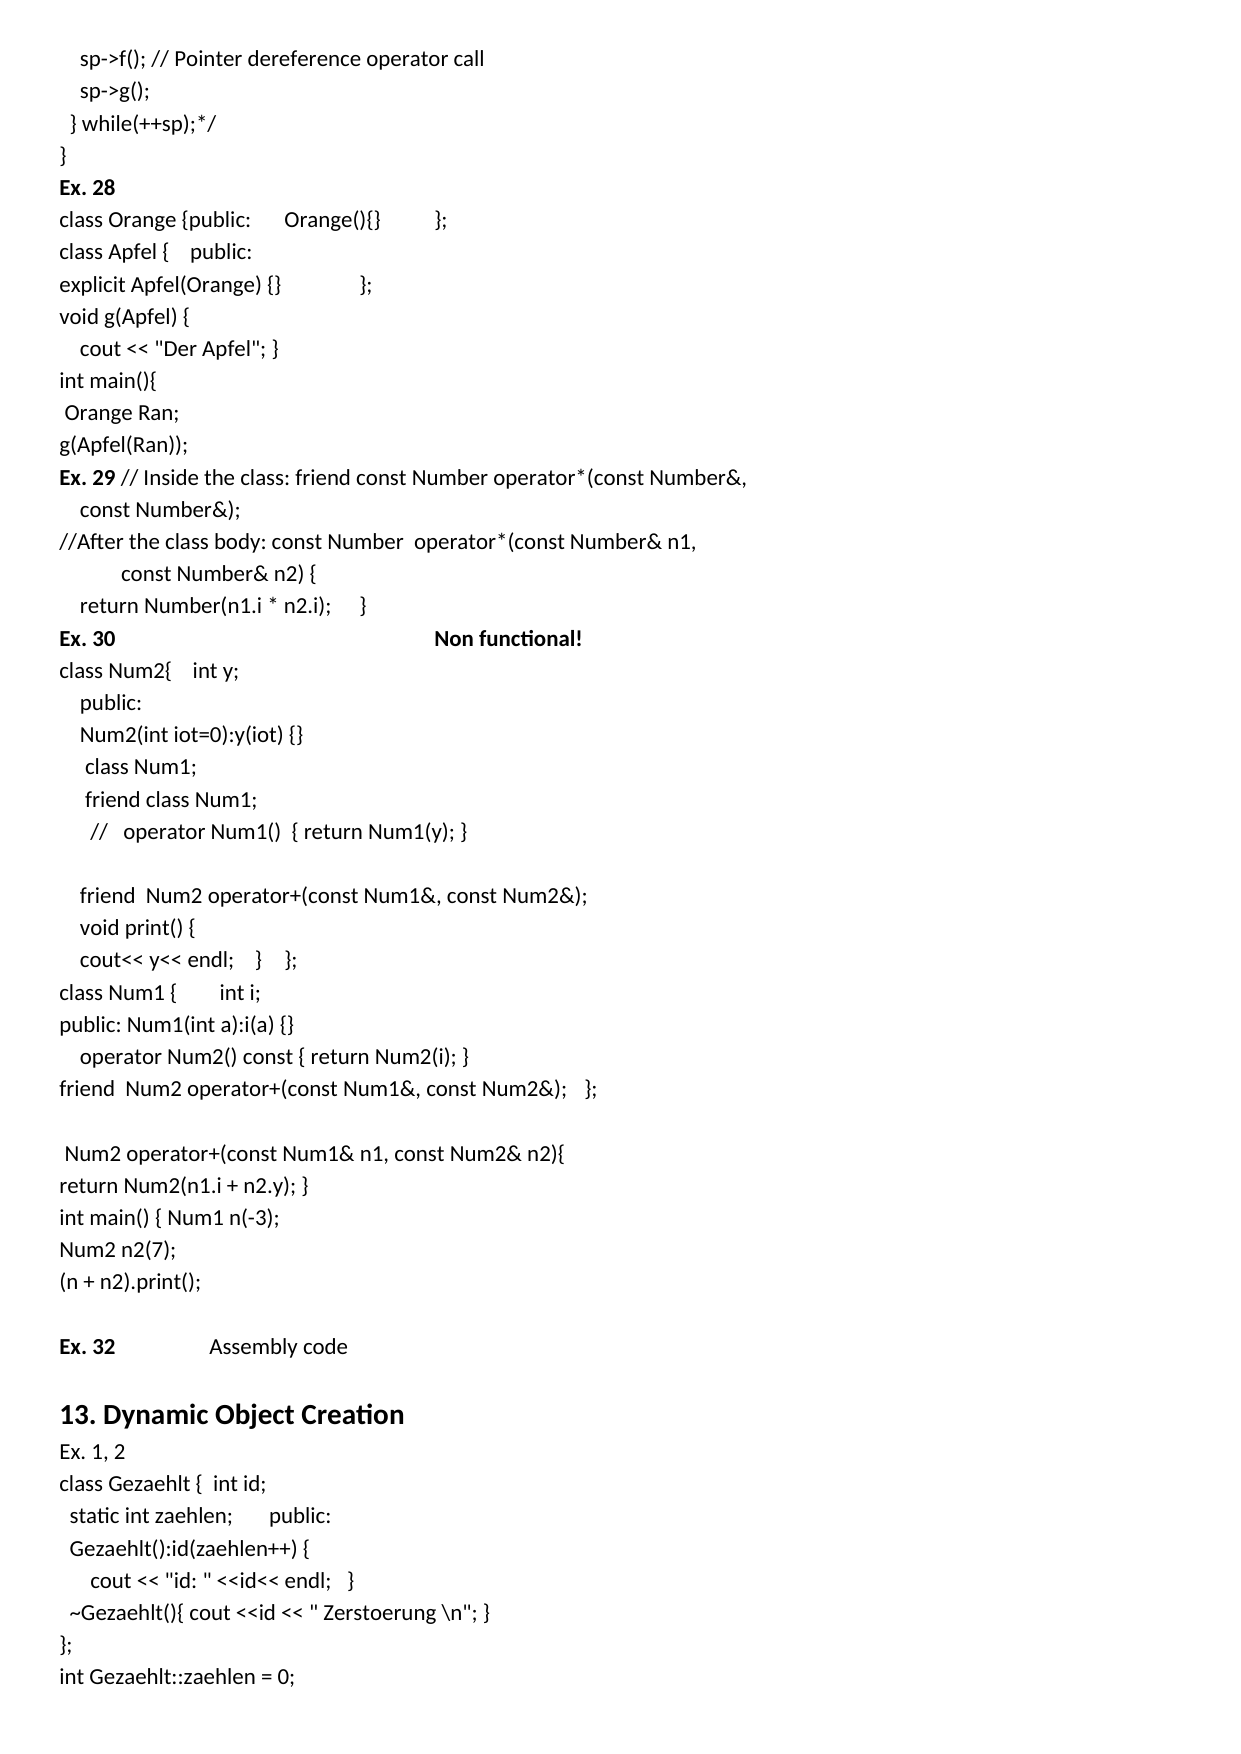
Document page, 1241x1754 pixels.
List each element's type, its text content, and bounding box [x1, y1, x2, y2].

text explicit Apfel(Orange) {} }; [59, 270, 1196, 298]
text // operator Num1() { return Num1(y); } [59, 817, 1196, 845]
text } while(++sp);*/ [59, 109, 1196, 137]
text g(Apfel(Ran)); [59, 431, 1196, 459]
text cout << "Der Apfel"; } [59, 334, 1196, 362]
text const Number&); [59, 495, 1196, 523]
text return Number(n1.i * n2.i); } [59, 592, 1196, 619]
text Num2(int iot=0):y(iot) {} [59, 720, 1196, 748]
text return Num2(n1.i + n2.y); } [59, 1171, 1196, 1199]
text Ex. 28 [59, 173, 1196, 201]
text Orange Ran; [59, 398, 1196, 426]
text Num2 operator+(const Num1& n1, const Num2& n2){ [59, 1139, 1196, 1167]
text Ex. 29 // Inside the class: friend const Number operator*(const Number&, [59, 463, 1196, 491]
text class Orange {public: Orange(){} }; [59, 205, 1196, 233]
text public: Num1(int a):i(a) {} [59, 1010, 1196, 1038]
text friend Num2 operator+(const Num1&, const Num2&); [59, 881, 1196, 909]
text const Number& n2) { [59, 559, 1196, 587]
text ~Gezaehlt(){ cout <<id << " Zerstoerung \n"; } [59, 1598, 1196, 1626]
text sp->g(); [59, 77, 1196, 104]
text operator Num2() const { return Num2(i); } [59, 1042, 1196, 1070]
text int main(){ [59, 366, 1196, 394]
text static int zaehlen; public: [59, 1502, 1196, 1529]
text class Num1 { int i; [59, 978, 1196, 1006]
text class Num1; [59, 752, 1196, 781]
text }; [59, 1630, 1196, 1658]
text cout<< y<< endl; } }; [59, 946, 1196, 974]
text Num2 n2(7); [59, 1235, 1196, 1263]
text int main() { Num1 n(-3); [59, 1203, 1196, 1231]
text Ex. 32 Assembly code [59, 1332, 1196, 1360]
text class Apfel { public: [59, 237, 1196, 266]
text cout << "id: " <<id<< endl; } [59, 1566, 1196, 1594]
text int Gezaehlt::zaehlen = 0; [59, 1662, 1196, 1691]
text void print() { [59, 913, 1196, 941]
text //After the class body: const Number operator*(const Number& n1, [59, 527, 1196, 555]
text sp->f(); // Pointer dereference operator call [59, 44, 1196, 72]
text friend Num2 operator+(const Num1&, const Num2&); }; [59, 1074, 1196, 1102]
text Ex. 30 Non functional! [59, 624, 1196, 652]
text Ex. 1, 2 [59, 1437, 1196, 1465]
text class Gezaehlt { int id; [59, 1469, 1196, 1497]
text friend class Num1; [59, 785, 1196, 813]
text void g(Apfel) { [59, 302, 1196, 330]
text class Num2{ int y; [59, 656, 1196, 684]
text Gezaehlt():id(zaehlen++) { [59, 1534, 1196, 1562]
text } [59, 141, 1196, 169]
text public: [59, 688, 1196, 716]
text 13. Dynamic Object Creation [59, 1396, 1196, 1432]
text (n + n2).print(); [59, 1267, 1196, 1296]
